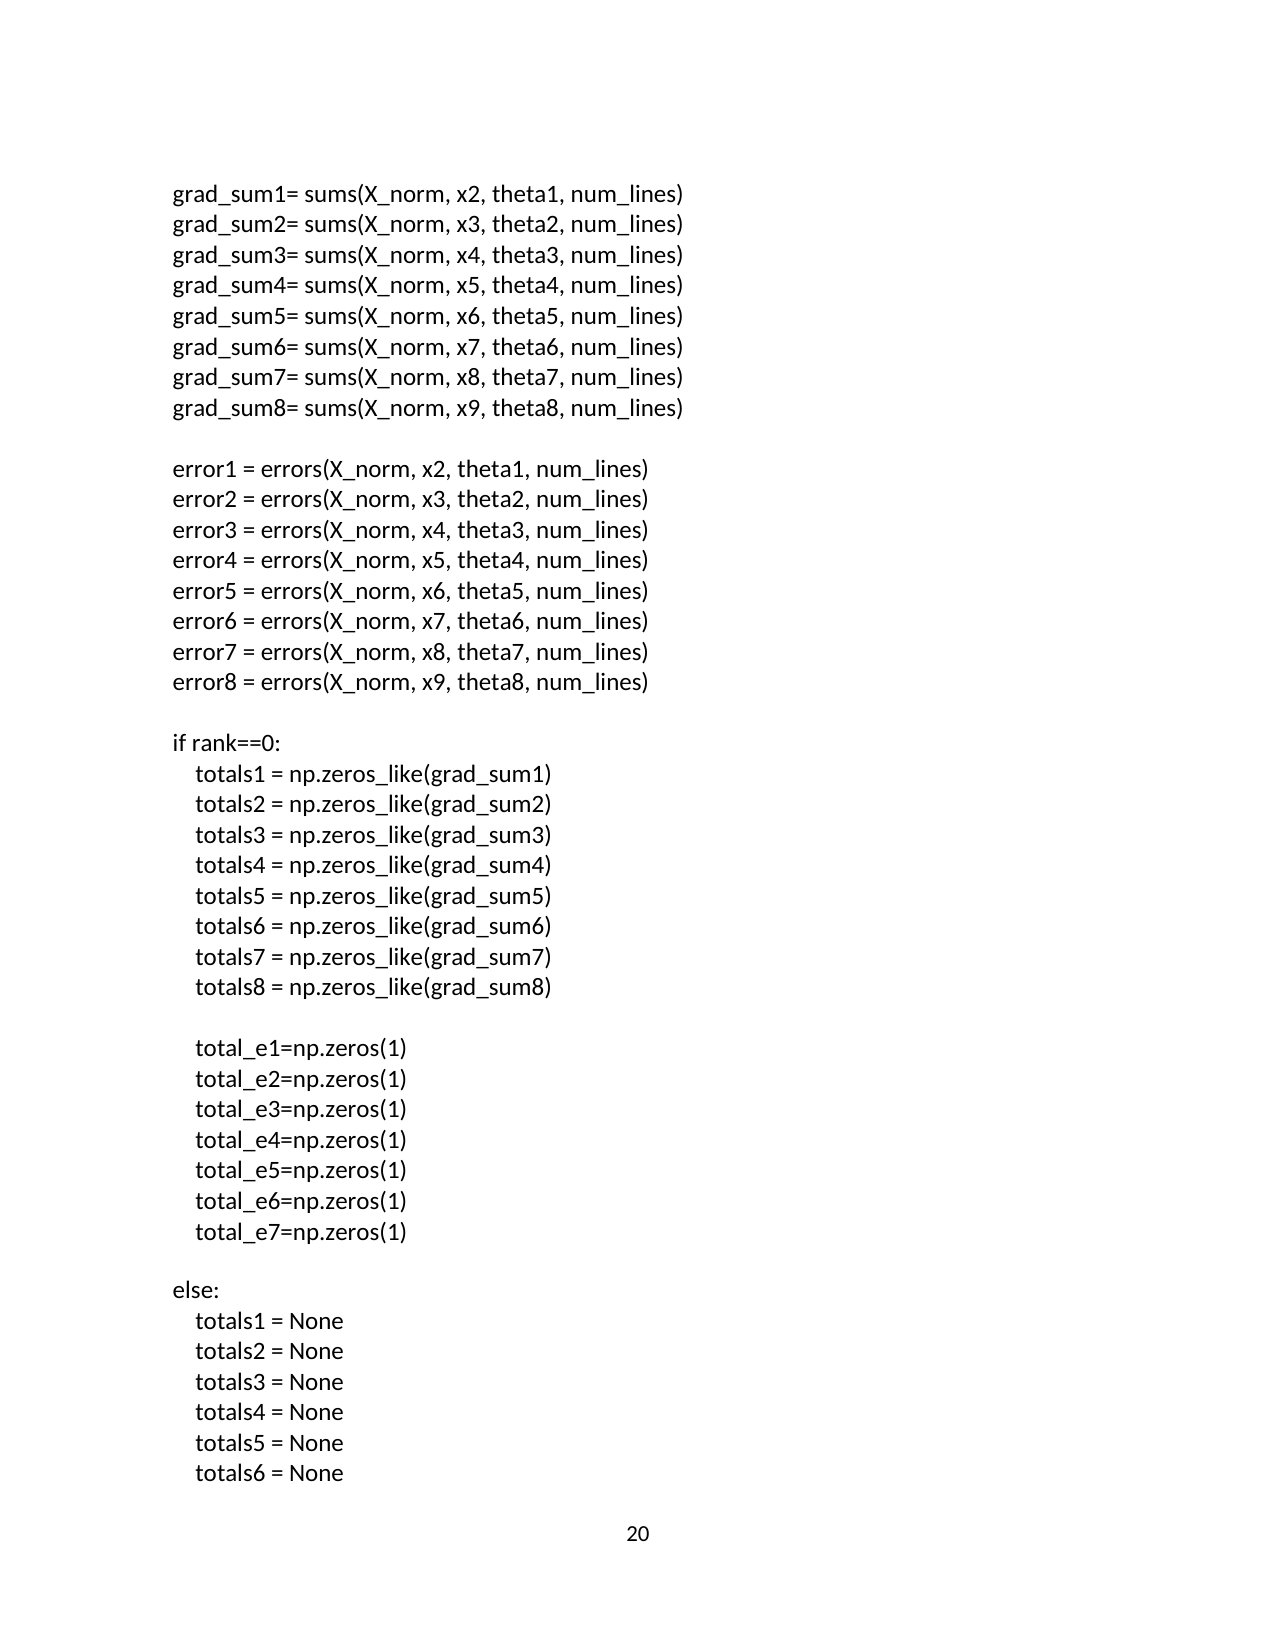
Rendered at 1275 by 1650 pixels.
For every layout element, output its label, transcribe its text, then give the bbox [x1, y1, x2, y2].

text totals1 = None [150, 1305, 1125, 1335]
text total_e7=np.zeros(1) [150, 1216, 1125, 1246]
text totals5 = np.zeros_like(grad_sum5) [150, 880, 1125, 911]
text error5 = errors(X_norm, x6, theta5, num_lines) [150, 575, 1125, 605]
text total_e2=np.zeros(1) [150, 1063, 1125, 1094]
text error6 = errors(X_norm, x7, theta6, num_lines) [150, 605, 1125, 636]
text grad_sum2= sums(X_norm, x3, theta2, num_lines) [150, 208, 1125, 239]
text total_e6=np.zeros(1) [150, 1185, 1125, 1216]
text grad_sum5= sums(X_norm, x6, theta5, num_lines) [150, 300, 1125, 331]
text totals6 = np.zeros_like(grad_sum6) [150, 911, 1125, 941]
text total_e5=np.zeros(1) [150, 1155, 1125, 1185]
text totals2 = np.zeros_like(grad_sum2) [150, 788, 1125, 819]
text totals3 = None [150, 1366, 1125, 1396]
text grad_sum4= sums(X_norm, x5, theta4, num_lines) [150, 269, 1125, 300]
text error4 = errors(X_norm, x5, theta4, num_lines) [150, 544, 1125, 575]
text totals5 = None [150, 1427, 1125, 1457]
text grad_sum7= sums(X_norm, x8, theta7, num_lines) [150, 361, 1125, 392]
text error2 = errors(X_norm, x3, theta2, num_lines) [150, 483, 1125, 514]
text grad_sum1= sums(X_norm, x2, theta1, num_lines) [150, 178, 1125, 208]
text if rank==0: [150, 727, 1125, 758]
text grad_sum6= sums(X_norm, x7, theta6, num_lines) [150, 331, 1125, 361]
text grad_sum8= sums(X_norm, x9, theta8, num_lines) [150, 392, 1125, 422]
text totals1 = np.zeros_like(grad_sum1) [150, 758, 1125, 788]
text totals2 = None [150, 1335, 1125, 1366]
text totals7 = np.zeros_like(grad_sum7) [150, 941, 1125, 972]
text totals6 = None [150, 1457, 1125, 1488]
text else: [150, 1274, 1125, 1305]
text totals4 = np.zeros_like(grad_sum4) [150, 849, 1125, 880]
text total_e3=np.zeros(1) [150, 1094, 1125, 1124]
text error3 = errors(X_norm, x4, theta3, num_lines) [150, 514, 1125, 544]
text grad_sum3= sums(X_norm, x4, theta3, num_lines) [150, 239, 1125, 269]
text totals8 = np.zeros_like(grad_sum8) [150, 972, 1125, 1002]
text error8 = errors(X_norm, x9, theta8, num_lines) [150, 666, 1125, 697]
text totals3 = np.zeros_like(grad_sum3) [150, 819, 1125, 849]
text total_e4=np.zeros(1) [150, 1124, 1125, 1155]
text total_e1=np.zeros(1) [150, 1033, 1125, 1063]
text error7 = errors(X_norm, x8, theta7, num_lines) [150, 636, 1125, 666]
text error1 = errors(X_norm, x2, theta1, num_lines) [150, 453, 1125, 483]
text totals4 = None [150, 1396, 1125, 1427]
